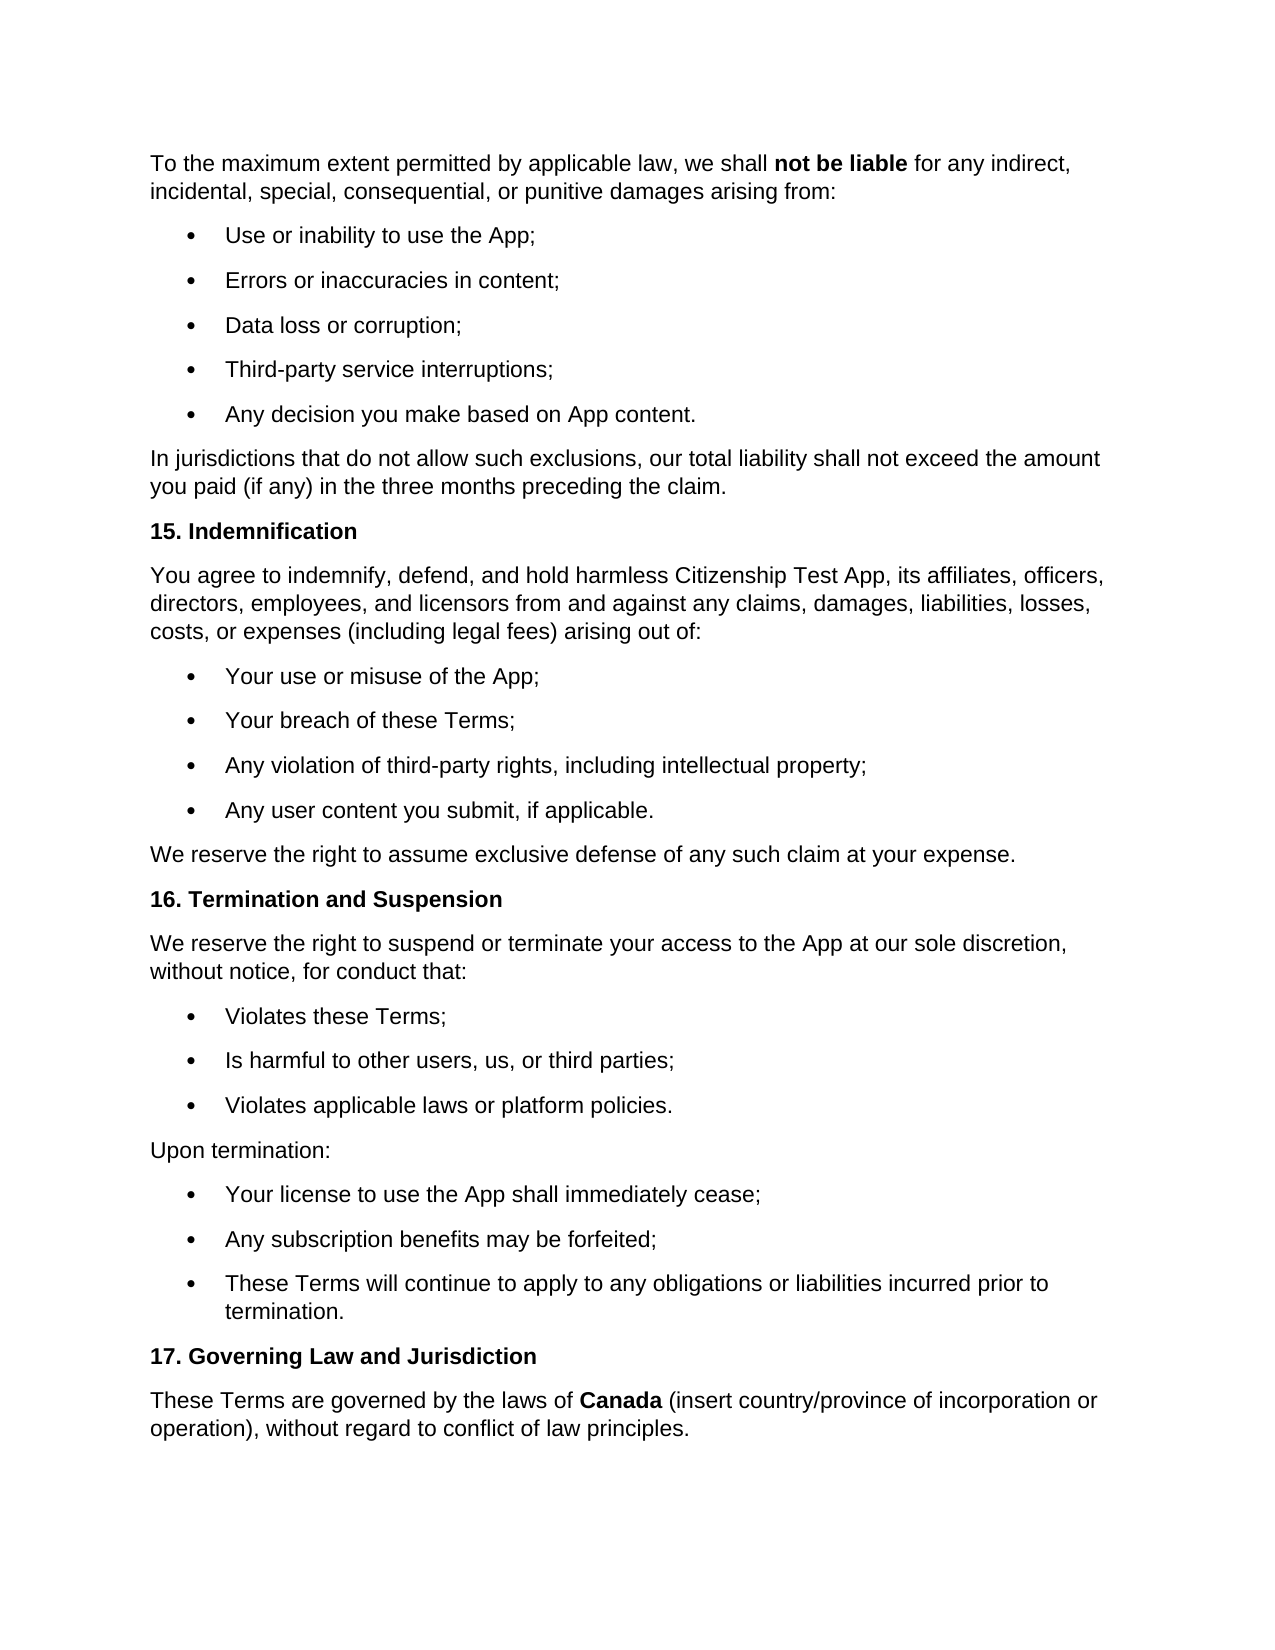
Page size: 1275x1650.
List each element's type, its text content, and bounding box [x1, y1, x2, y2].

list Violates these Terms; [187, 1003, 1125, 1029]
text These Terms are governed by the laws of Canada (insert country/province of incorporation or operation), without regard to conflict of law principles. [150, 1387, 1125, 1442]
text In jurisdictions that do not allow such exclusions, our total liability shall not exceed the amount you paid (if any) in the three months preceding the claim. [150, 445, 1125, 500]
list Any decision you make based on App content. [187, 401, 1125, 427]
list These Terms will continue to apply to any obligations or liabilities incurred prior to termination. [187, 1270, 1125, 1325]
text 17. Governing Law and Jurisdiction [150, 1343, 1125, 1369]
text 15. Indemnification [150, 518, 1125, 544]
text We reserve the right to assume exclusive defense of any such claim at your expense. [150, 841, 1125, 868]
text To the maximum extent permitted by applicable law, we shall not be liable for any indirect, incidental, special, consequential, or punitive damages arising from: [150, 150, 1125, 204]
list Your use or misuse of the App; [187, 663, 1125, 689]
list Data loss or corruption; [187, 312, 1125, 338]
text 16. Termination and Suspension [150, 886, 1125, 912]
list Your breach of these Terms; [187, 707, 1125, 734]
list Your license to use the App shall immediately cease; [187, 1181, 1125, 1208]
list Errors or inaccuracies in content; [187, 267, 1125, 293]
list Any subscription benefits may be forfeited; [187, 1226, 1125, 1252]
text We reserve the right to suspend or terminate your access to the App at our sole discretion, without notice, for conduct that: [150, 930, 1125, 985]
list Use or inability to use the App; [187, 222, 1125, 249]
list Violates applicable laws or platform policies. [187, 1092, 1125, 1118]
text Upon termination: [150, 1137, 1125, 1163]
list Is harmful to other users, us, or third parties; [187, 1047, 1125, 1074]
list Any violation of third-party rights, including intellectual property; [187, 752, 1125, 778]
list Any user content you submit, if applicable. [187, 797, 1125, 823]
text You agree to indemnify, defend, and hold harmless Citizenship Test App, its affiliates, officers, directors, employees, and licensors from and against any claims, damages, liabilities, losses, costs, or expenses (including legal fees) arising out of: [150, 562, 1125, 645]
list Third-party service interruptions; [187, 356, 1125, 383]
